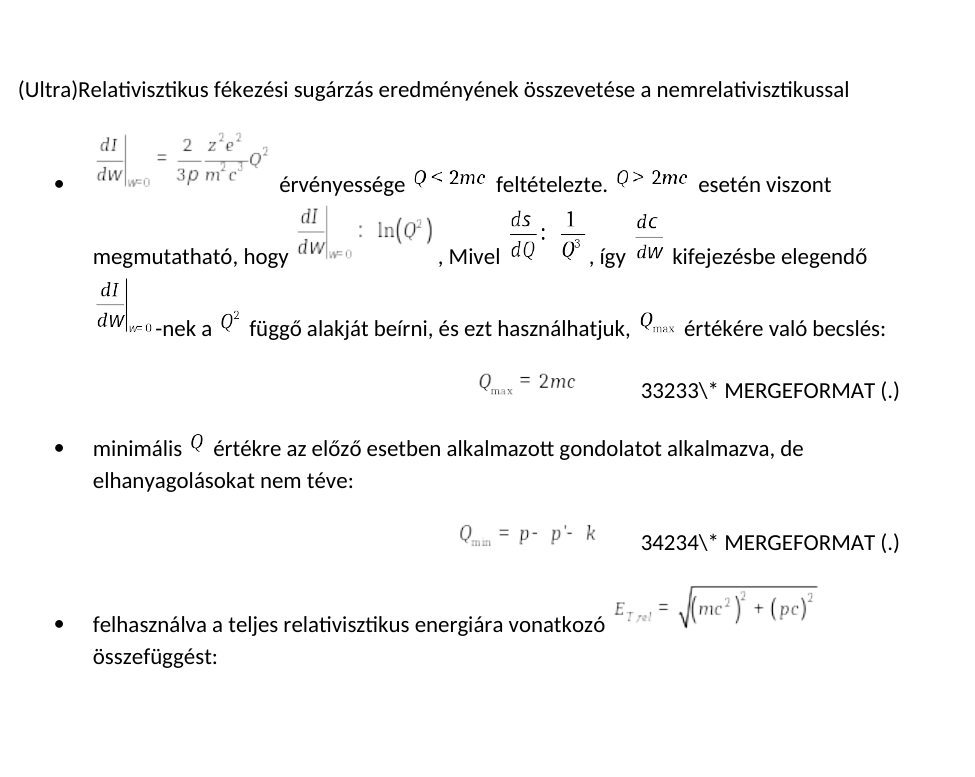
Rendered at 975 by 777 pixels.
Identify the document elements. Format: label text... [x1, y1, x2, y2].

list felhasználva a teljes relativisztikus energiára vonatkozó összefüggést: [55, 581, 900, 671]
list érvényessége feltételezte. esetén viszont megmutatható, hogy , Mivel , így kifejezésbe elegendő -nek a függő alakját beírni, és ezt használhatjuk, értékére való becslés: [55, 128, 900, 343]
list minimális értékre az előző esetben alkalmazott gondolatot alkalmazva, de elhanyagolásokat nem téve: [55, 429, 900, 494]
text (Ultra)Relativisztikus fékezési sugárzás eredményének összevetése a nemrelativisztikussal [18, 75, 900, 103]
